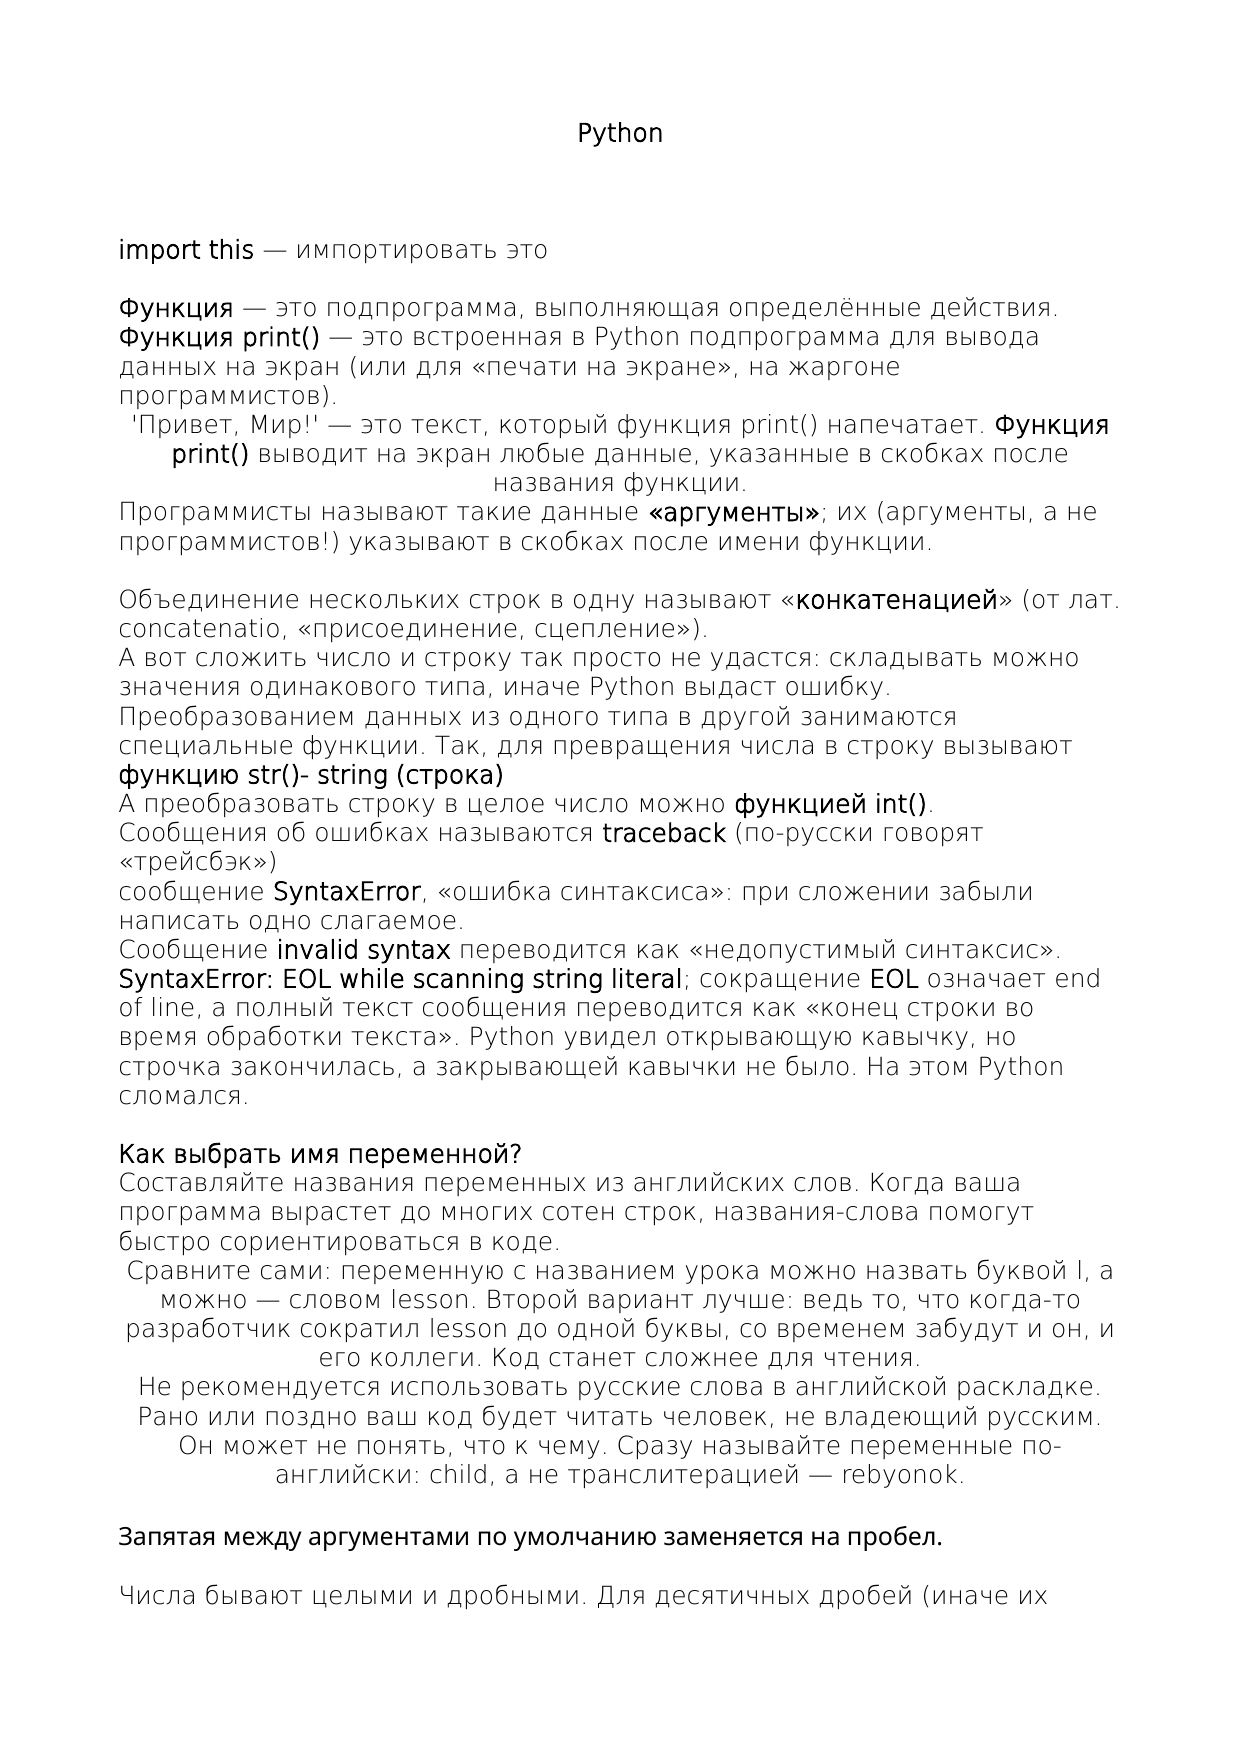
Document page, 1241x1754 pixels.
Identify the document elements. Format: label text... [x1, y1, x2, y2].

text Сравните сами: переменную с названием урока можно назвать буквой l, а можно — словом lesson. Второй вариант лучше: ведь то, что когда-то разработчик сократил lesson до одной буквы, со временем забудут и он, и его коллеги. Код станет сложнее для чтения. [118, 1256, 1122, 1373]
text Не рекомендуется использовать русские слова в английской раскладке. Рано или поздно ваш код будет читать человек, не владеющий русским. Он может не понять, что к чему. Сразу называйте переменные по-английски: child, а не транслитерацией — rebyonok. [118, 1373, 1122, 1489]
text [118, 1552, 1122, 1610]
text Запятая между аргументами по умолчанию заменяется на пробел. [118, 1518, 1122, 1552]
text Как выбрать имя переменной? [118, 1139, 1122, 1168]
text Сообщения об ошибках называются traceback (по-русски говорят «трейсбэк») [118, 818, 1122, 877]
text Составляйте названия переменных из английских слов. Когда ваша программа вырастет до многих сотен строк, названия-слова помогут быстро сориентироваться в коде. [118, 1168, 1122, 1256]
text Функция — это подпрограмма, выполняющая определённые действия. Функция print() — это встроенная в Python подпрограмма для вывода данных на экран (или для «печати на экране», на жаргоне программистов). [118, 264, 1122, 410]
text Объединение нескольких строк в одну называют «конкатенацией» (от лат. concatenatio, «присоединение, сцепление»). [118, 556, 1122, 643]
text Преобразованием данных из одного типа в другой занимаются специальные функции. Так, для превращения числа в строку вызывают функцию str()- string (строка) [118, 702, 1122, 789]
text А преобразовать строку в целое число можно функцией int(). [118, 789, 1122, 818]
text SyntaxError: EOL while scanning string literal; сокращение EOL означает end of line, а полный текст сообщения переводится как «конец строки во время обработки текста». Python увидел открывающую кавычку, но строчка закончилась, а закрывающей кавычки не было. На этом Python сломался. [118, 964, 1122, 1110]
text сообщение SyntaxError, «ошибка синтаксиса»: при сложении забыли написать одно слагаемое. [118, 877, 1122, 935]
text Программисты называют такие данные «аргументы»; их (аргументы, а не программистов!) указывают в скобках после имени функции. [118, 498, 1122, 556]
text Сообщение invalid syntax переводится как «недопустимый синтаксис». [118, 935, 1122, 964]
text 'Привет, Мир!' — это текст, который функция print() напечатает. Функция print() выводит на экран любые данные, указанные в скобках после названия функции. [118, 410, 1122, 498]
text А вот сложить число и строку так просто не удастся: складывать можно значения одинакового типа, иначе Python выдаст ошибку. [118, 643, 1122, 702]
text import this — импортировать это ь это» [118, 206, 1122, 264]
